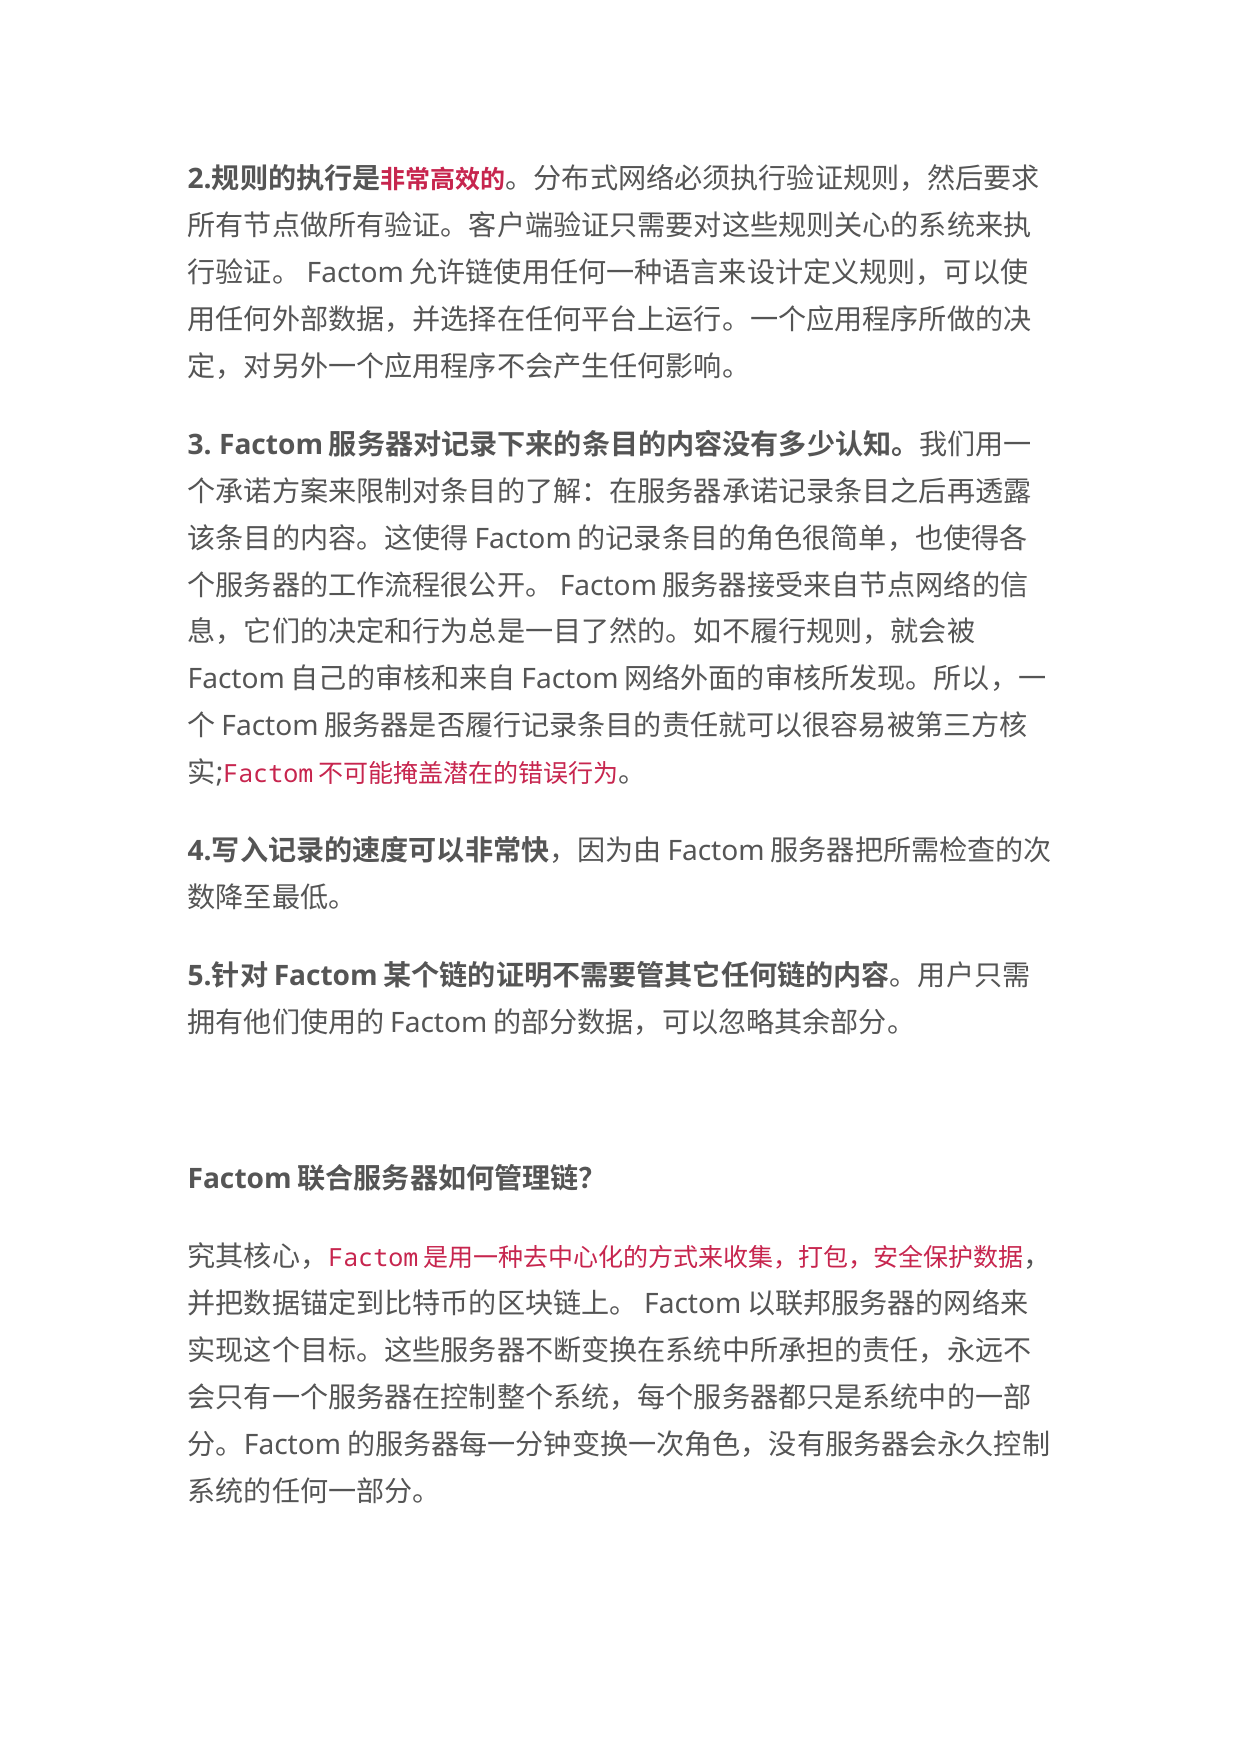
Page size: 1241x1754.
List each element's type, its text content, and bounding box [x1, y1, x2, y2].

text 2.规则的执行是非常高效的。分布式网络必须执行验证规则，然后要求所有节点做所有验证。客户端验证只需要对这些规则关心的系统来执行验证。 Factom允许链使用任何一种语言来设计定义规则，可以使用任何外部数据，并选择在任何平台上运行。一个应用程序所做的决定，对另外一个应用程序不会产生任何影响。 [187, 150, 1053, 384]
text 究其核心，Factom是用一种去中心化的方式来收集，打包，安全保护数据，并把数据锚定到比特币的区块链上。 Factom以联邦服务器的网络来实现这个目标。这些服务器不断变换在系统中所承担的责任，永远不会只有一个服务器在控制整个系统，每个服务器都只是系统中的一部分。Factom的服务器每一分钟变换一次角色，没有服务器会永久控制系统的任何一部分。 [187, 1228, 1053, 1509]
text Factom联合服务器如何管理链？ [187, 1150, 1053, 1197]
text 3. Factom服务器对记录下来的条目的内容没有多少认知。我们用一个承诺方案来限制对条目的了解：在服务器承诺记录条目之后再透露该条目的内容。这使得Factom的记录条目的角色很简单，也使得各个服务器的工作流程很公开。 Factom服务器接受来自节点网络的信息，它们的决定和行为总是一目了然的。如不履行规则，就会被Factom自己的审核和来自Factom网络外面的审核所发现。所以，一个Factom服务器是否履行记录条目的责任就可以很容易被第三方核实;Factom不可能掩盖潜在的错误行为。 [187, 416, 1053, 791]
text 5.针对Factom某个链的证明不需要管其它任何链的内容。用户只需拥有他们使用的Factom的部分数据，可以忽略其余部分。 [187, 947, 1053, 1041]
text 4.写入记录的速度可以非常快，因为由Factom服务器把所需检查的次数降至最低。 [187, 822, 1053, 916]
